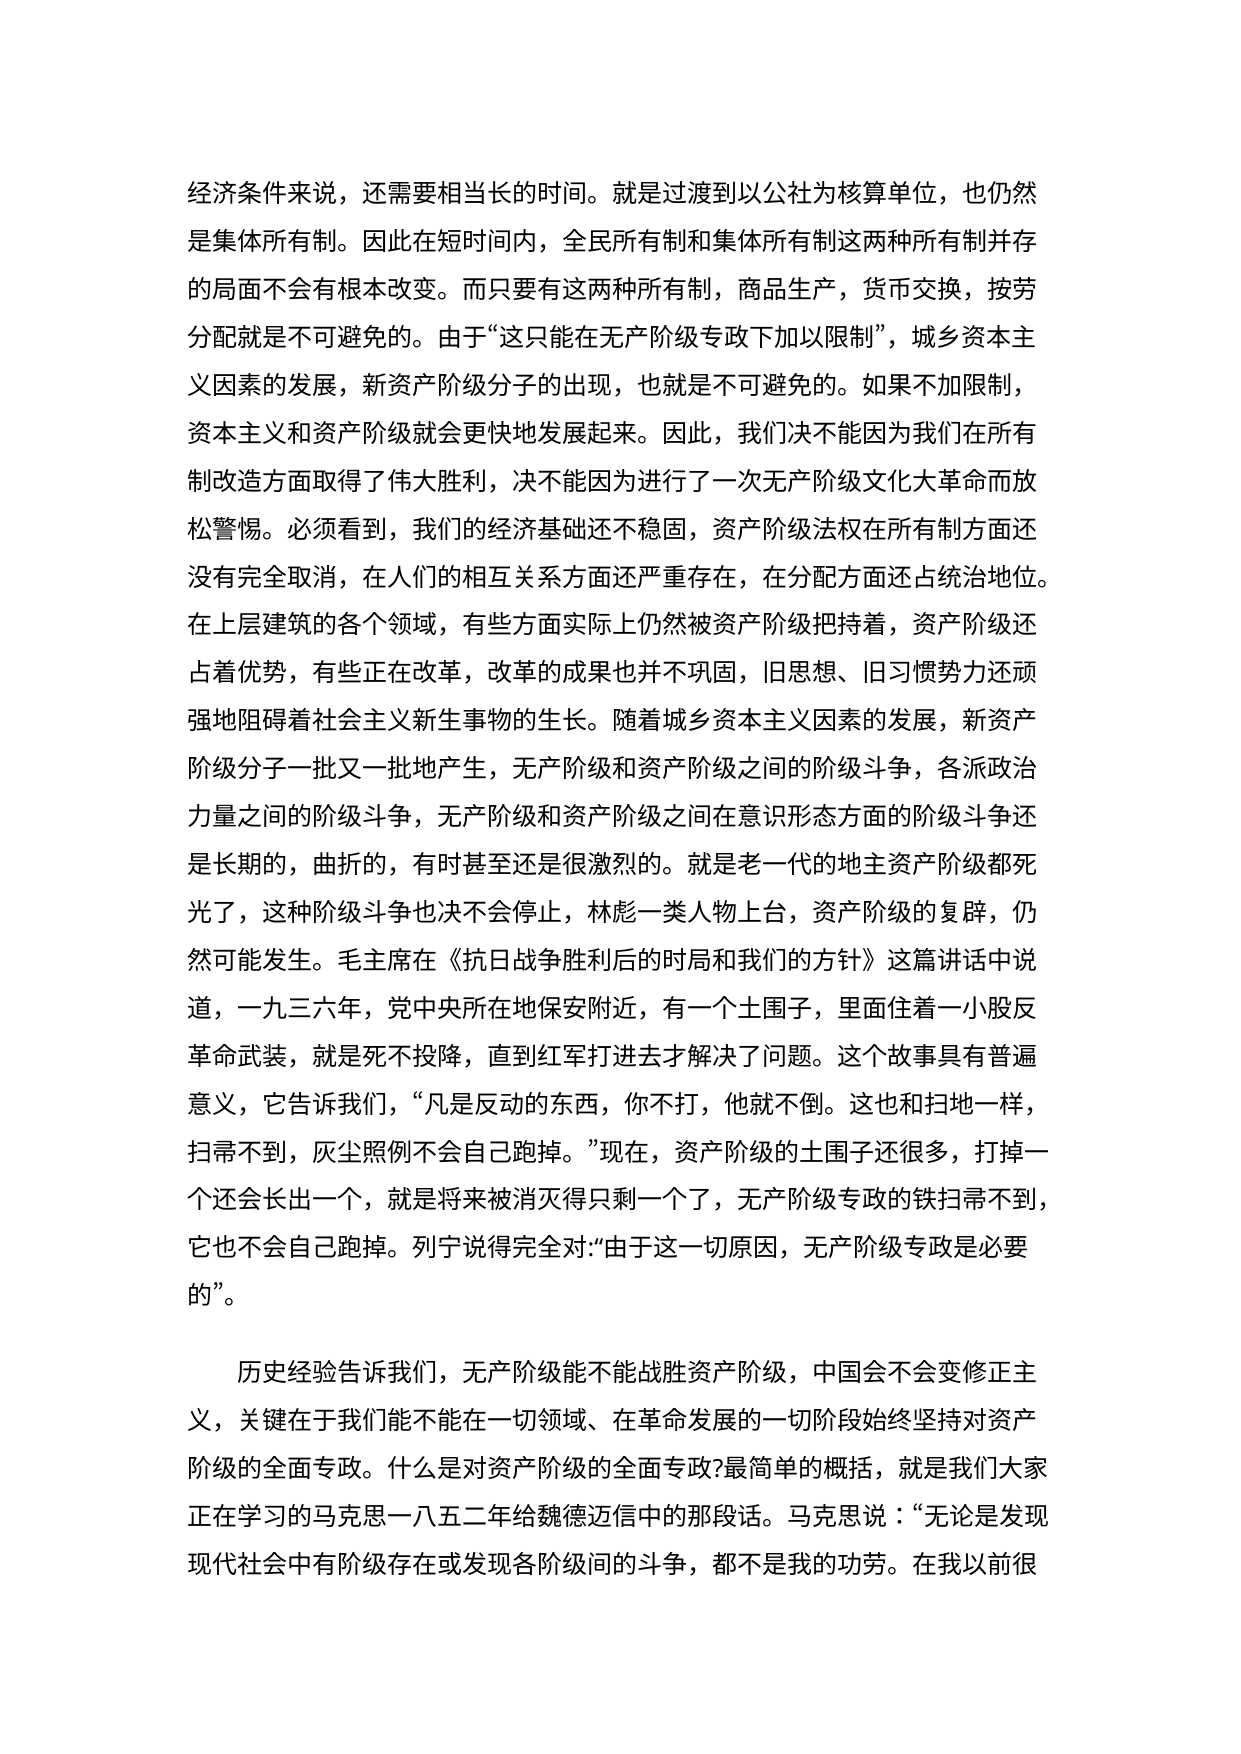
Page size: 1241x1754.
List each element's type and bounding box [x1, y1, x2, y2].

text [187, 162, 1053, 1312]
text [187, 1341, 1053, 1581]
